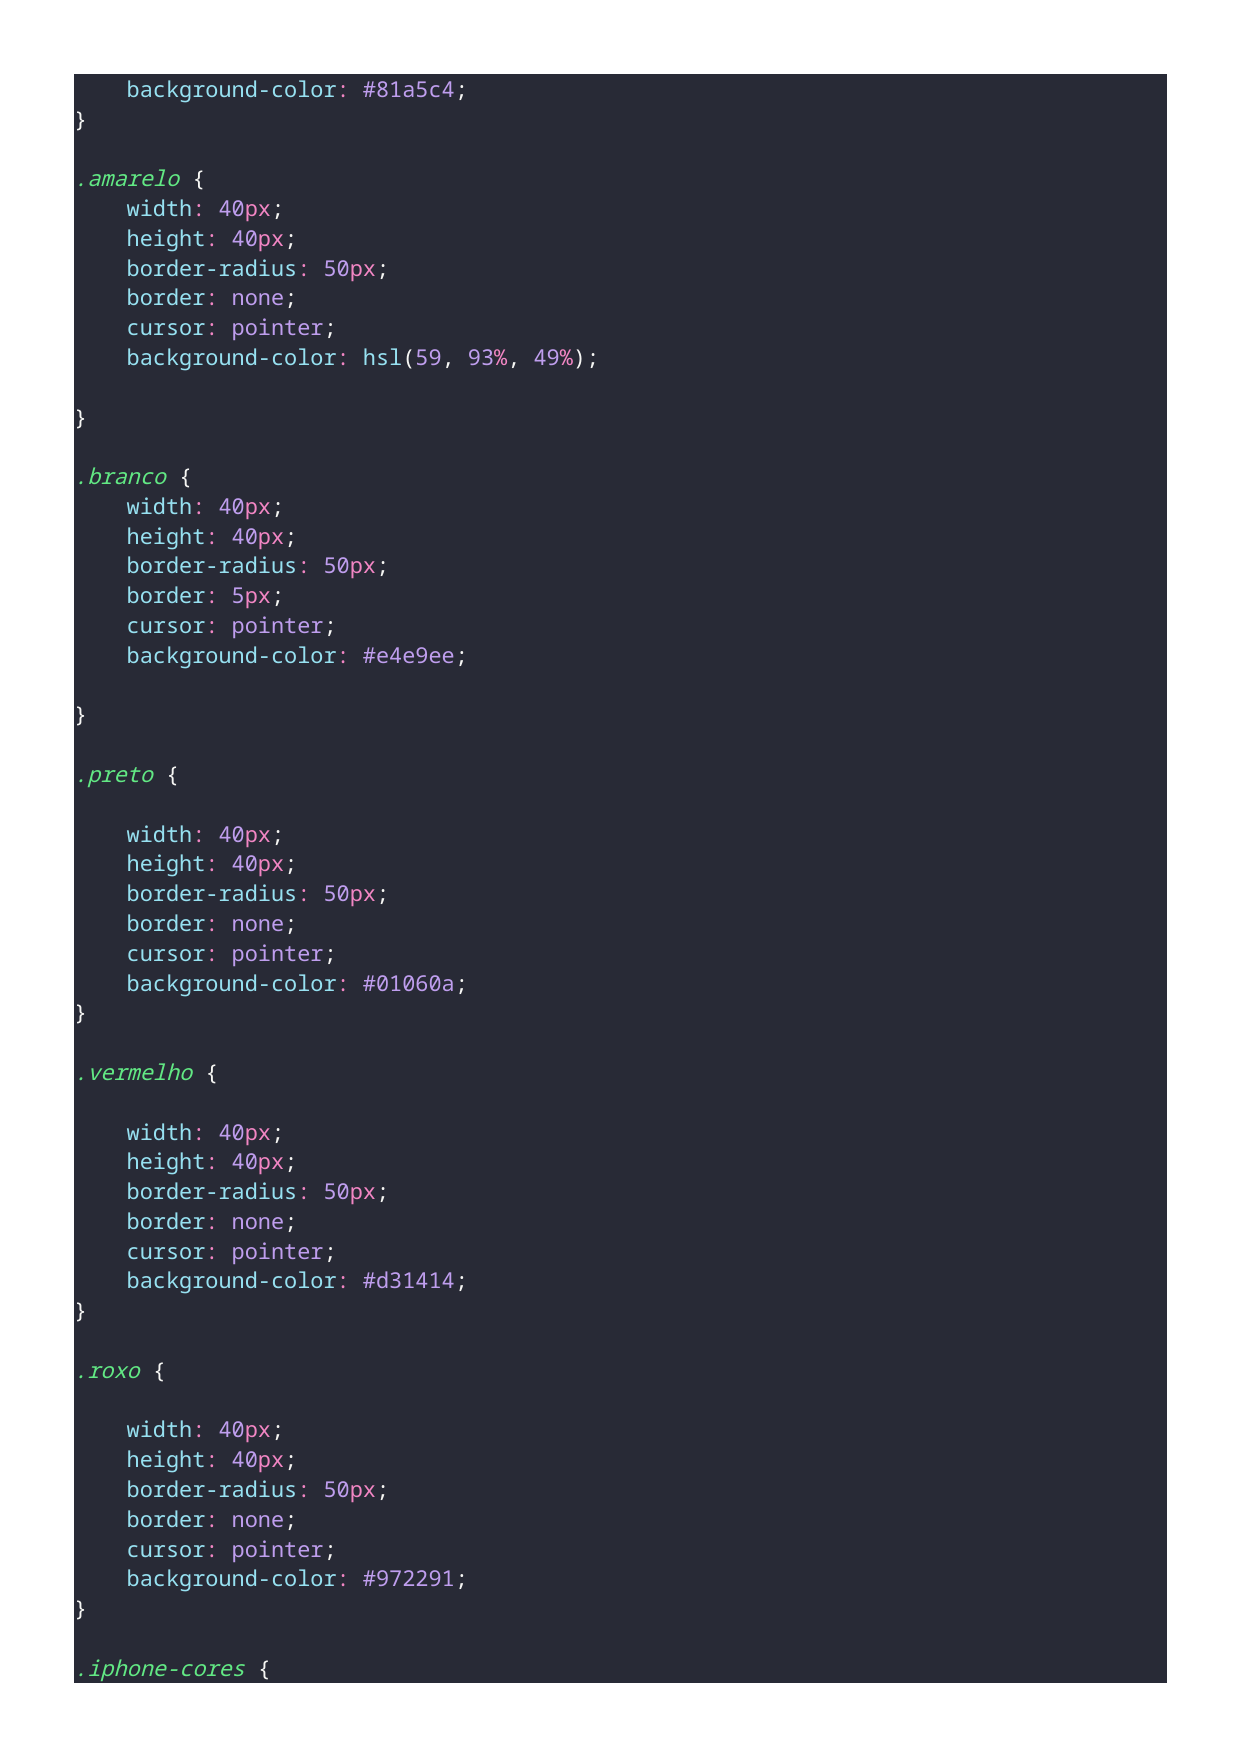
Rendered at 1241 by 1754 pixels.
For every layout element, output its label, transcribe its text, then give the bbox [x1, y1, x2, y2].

text height: 40px; [74, 223, 1167, 253]
text height: 40px; [74, 1444, 1167, 1474]
text width: 40px; [74, 1414, 1167, 1444]
text width: 40px; [74, 1117, 1167, 1146]
text cursor: pointer; [74, 610, 1167, 640]
text background-color: hsl(59, 93%, 49%); [74, 342, 1167, 372]
text width: 40px; [74, 819, 1167, 848]
text } [74, 402, 1167, 431]
text width: 40px; [74, 193, 1167, 223]
text .roxo { [74, 1355, 1167, 1385]
text cursor: pointer; [74, 1236, 1167, 1266]
text border-radius: 50px; [74, 1474, 1167, 1504]
text background-color: #e4e9ee; [74, 640, 1167, 670]
text .vermelho { [74, 1057, 1167, 1087]
text border: none; [74, 282, 1167, 312]
text .preto { [74, 759, 1167, 789]
text } [74, 997, 1167, 1027]
text cursor: pointer; [74, 938, 1167, 968]
text .amarelo { [74, 163, 1167, 193]
text height: 40px; [74, 521, 1167, 551]
text cursor: pointer; [74, 1534, 1167, 1563]
text } [74, 104, 1167, 133]
text } [74, 1295, 1167, 1325]
text height: 40px; [74, 848, 1167, 878]
text background-color: #01060a; [74, 968, 1167, 997]
text background-color: #972291; [74, 1563, 1167, 1593]
text border-radius: 50px; [74, 878, 1167, 908]
text border: none; [74, 908, 1167, 938]
text border-radius: 50px; [74, 253, 1167, 282]
text border-radius: 50px; [74, 1176, 1167, 1206]
text border: none; [74, 1504, 1167, 1534]
text border: none; [74, 1206, 1167, 1236]
text border: 5px; [74, 580, 1167, 610]
text width: 40px; [74, 491, 1167, 521]
text } [74, 1593, 1167, 1623]
text border-radius: 50px; [74, 551, 1167, 580]
text background-color: #d31414; [74, 1266, 1167, 1295]
text cursor: pointer; [74, 312, 1167, 342]
text background-color: #81a5c4; [74, 74, 1167, 104]
text .branco { [74, 461, 1167, 491]
text .iphone-cores { [74, 1653, 1167, 1683]
text } [74, 699, 1167, 729]
text height: 40px; [74, 1146, 1167, 1176]
